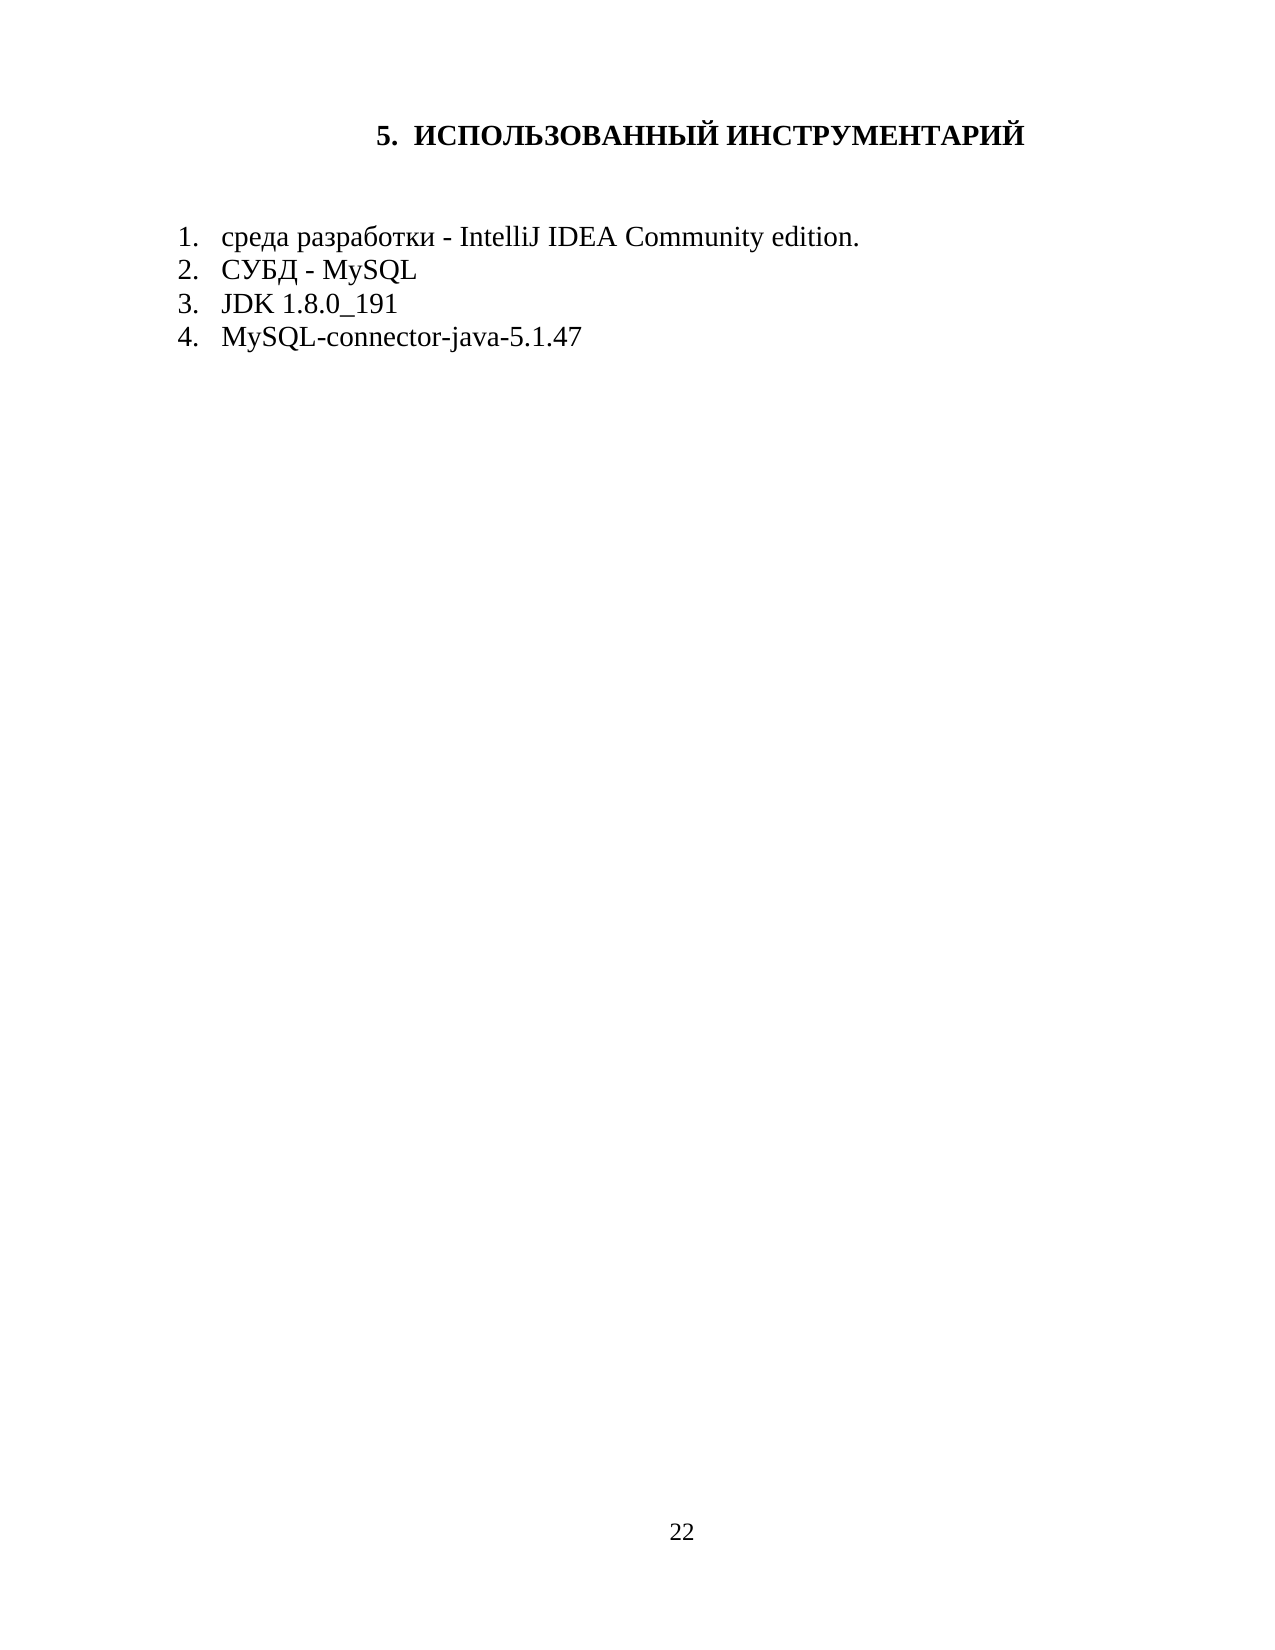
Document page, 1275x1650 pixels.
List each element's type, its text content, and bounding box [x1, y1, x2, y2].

text 4. MySQL-connector-java-5.1.47 [177, 319, 1186, 353]
subtitle ИСПОЛЬЗОВАННЫЙ ИНСТРУМЕНТАРИЙ [215, 118, 1186, 152]
text 3. JDK 1.8.0_191 [177, 286, 1186, 319]
text 2. СУБД - MySQL [177, 252, 1186, 286]
text 1. среда разработки - IntelliJ IDEA Community edition. [177, 219, 1186, 252]
